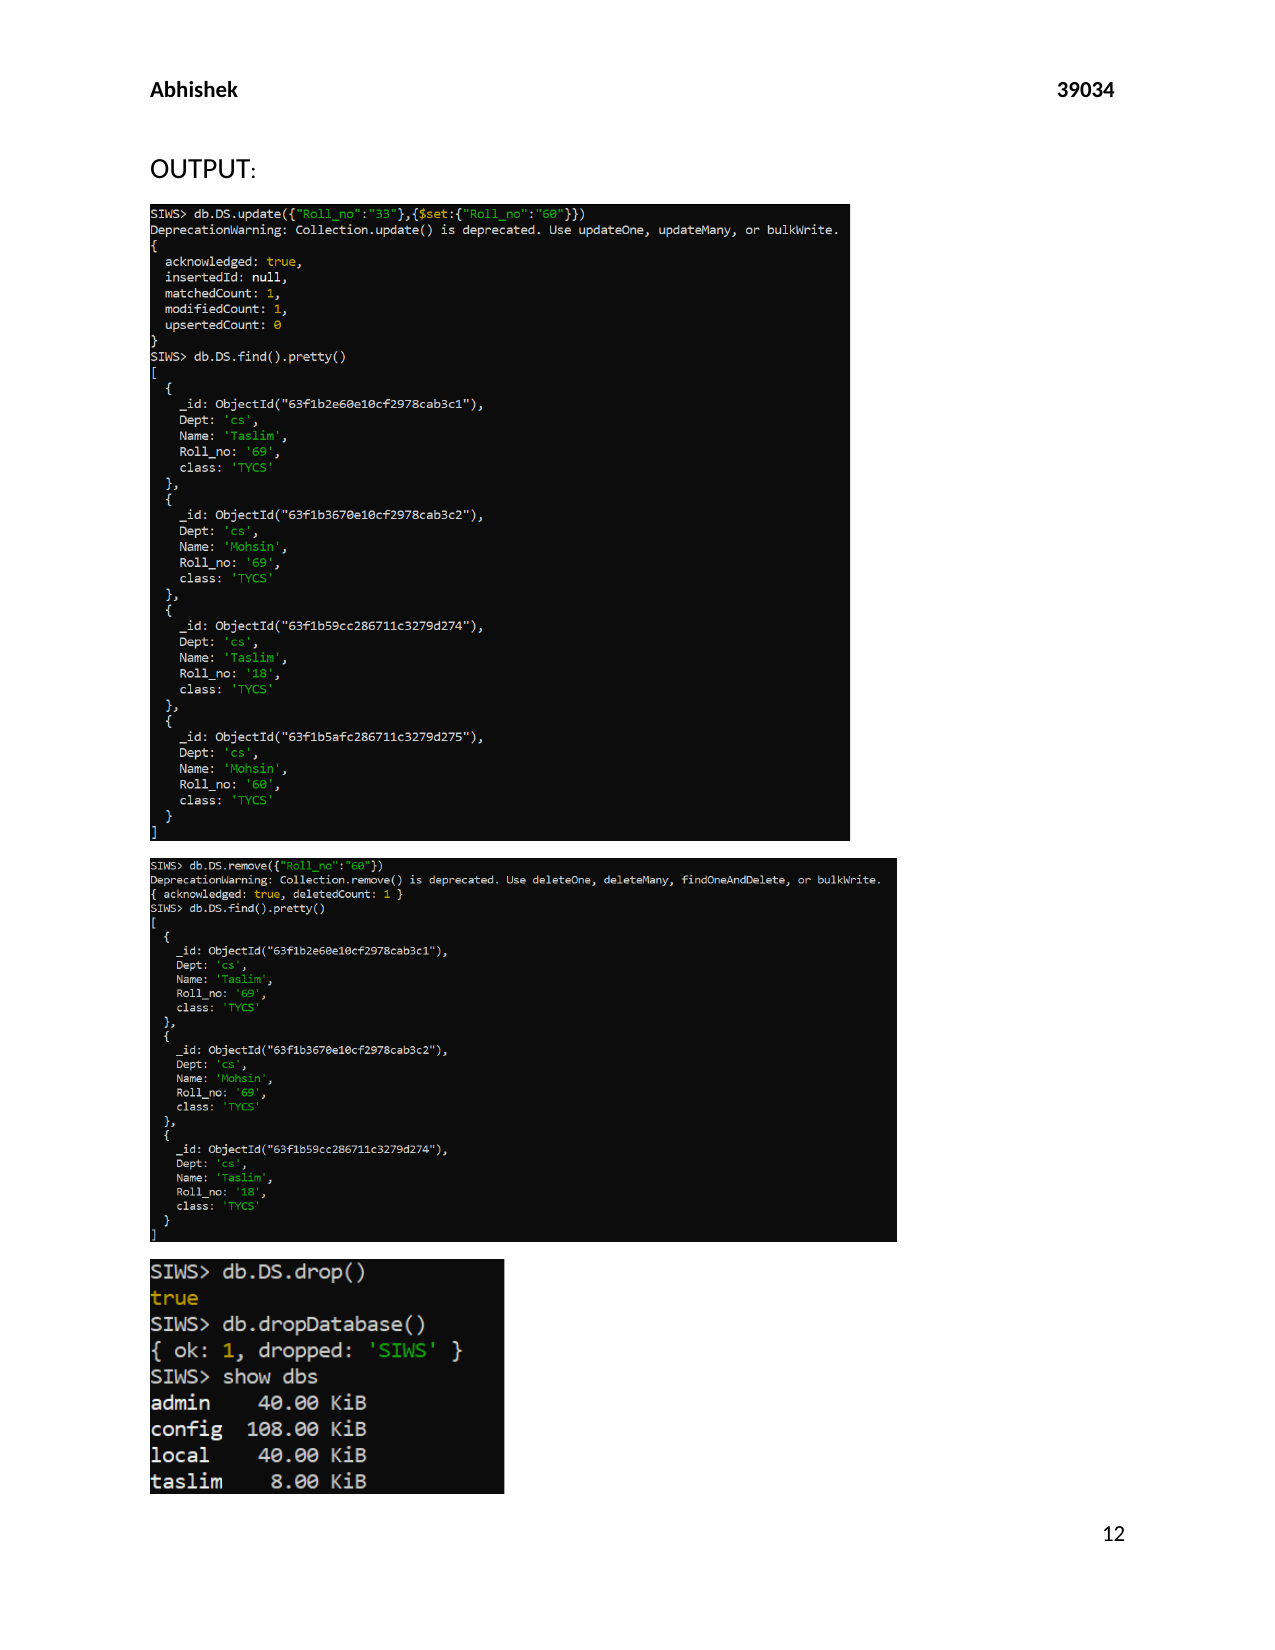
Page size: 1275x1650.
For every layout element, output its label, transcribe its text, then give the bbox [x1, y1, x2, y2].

picture [150, 204, 851, 841]
picture [150, 1259, 505, 1494]
picture [150, 858, 897, 1242]
text OUTPUT: [150, 150, 1125, 186]
